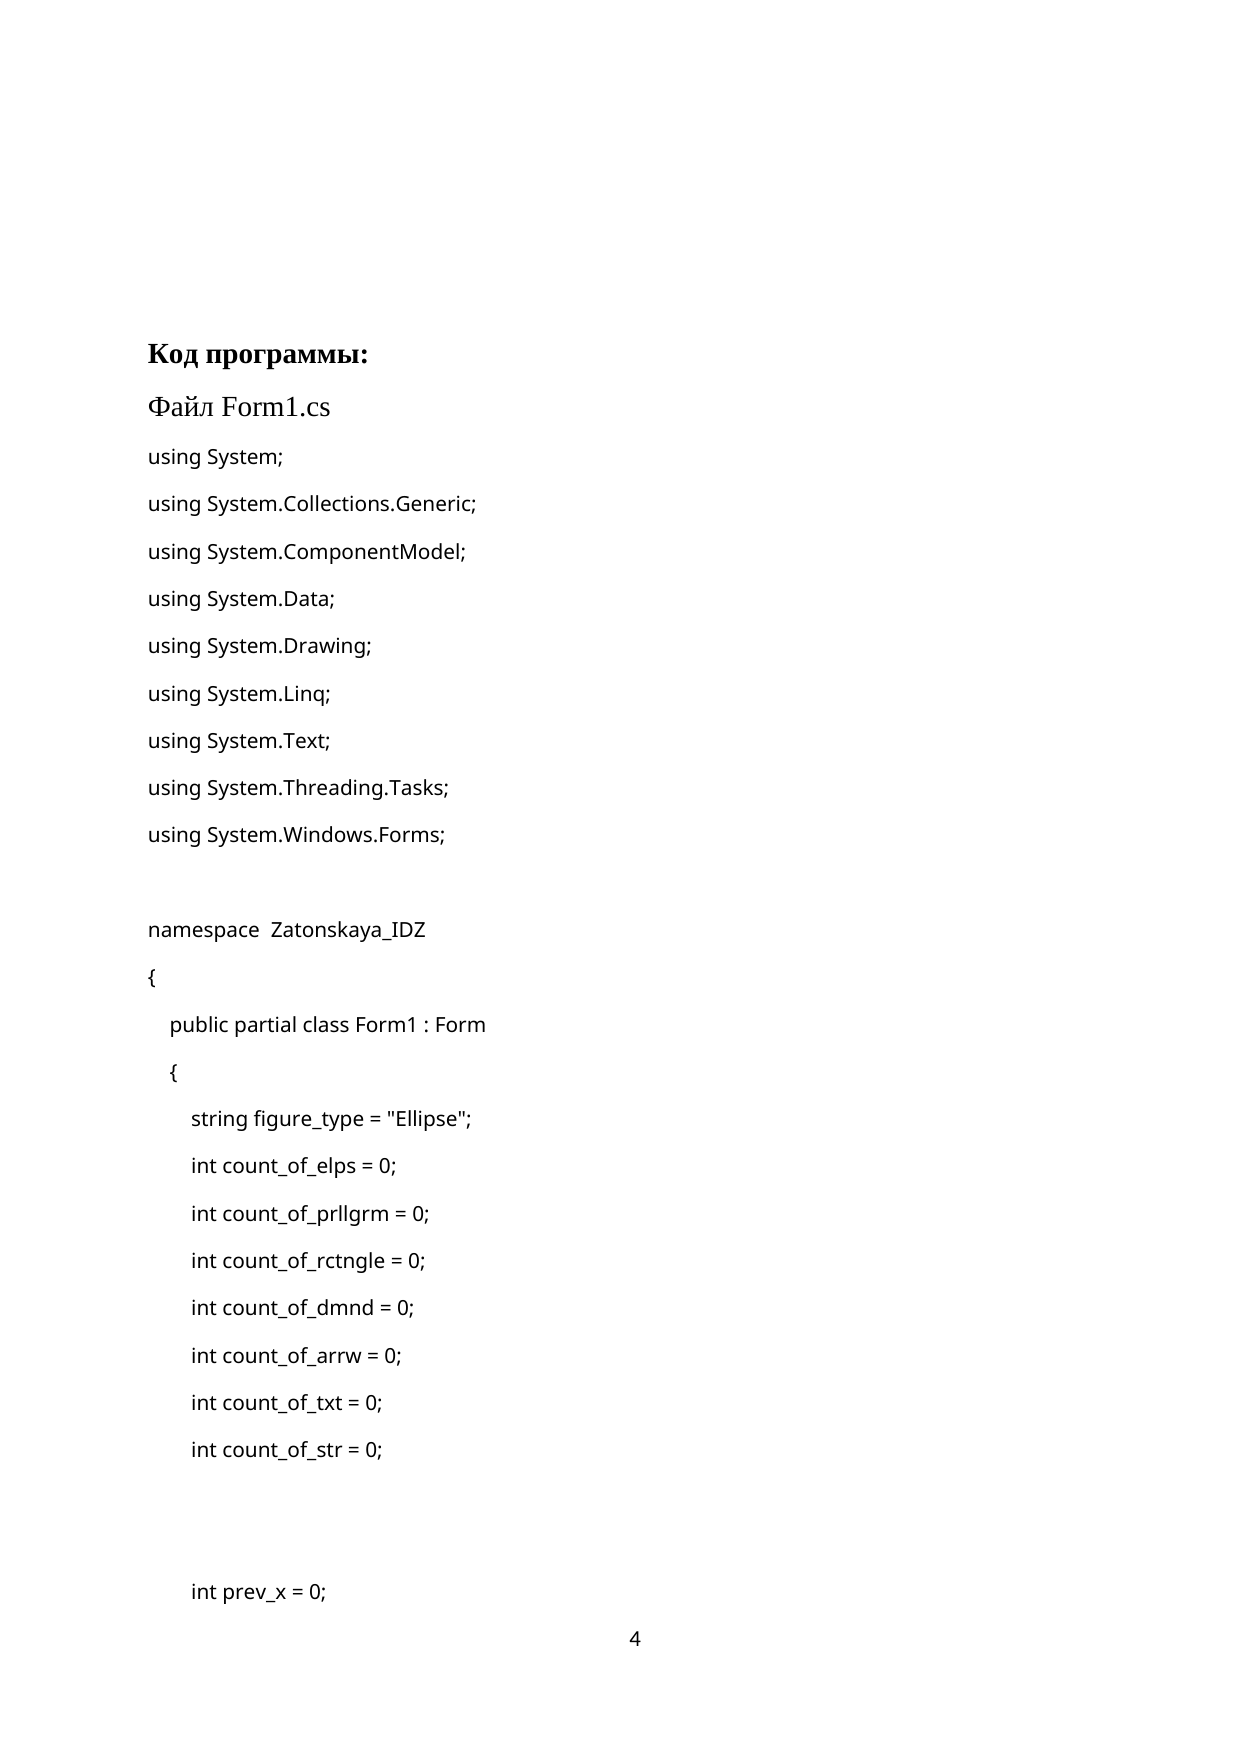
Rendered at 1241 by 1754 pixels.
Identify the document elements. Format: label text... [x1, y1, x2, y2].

text public partial class Form1 : Form [148, 1010, 1122, 1038]
text { [148, 1057, 1122, 1085]
text using System.Windows.Forms; [148, 821, 1122, 849]
text int count_of_arrw = 0; [148, 1341, 1122, 1369]
text using System.ComponentModel; [148, 537, 1122, 565]
text int count_of_elps = 0; [148, 1152, 1122, 1180]
text Файл Form1.cs [148, 389, 1122, 423]
text namespace Zatonskaya_IDZ [148, 915, 1122, 943]
text int count_of_str = 0; [148, 1435, 1122, 1464]
text { [148, 962, 1122, 991]
text using System; [148, 442, 1122, 471]
text using System.Linq; [148, 679, 1122, 707]
text using System.Text; [148, 726, 1122, 754]
text using System.Threading.Tasks; [148, 773, 1122, 802]
text int prev_x = 0; [148, 1577, 1122, 1606]
text using System.Drawing; [148, 631, 1122, 660]
text int count_of_prllgrm = 0; [148, 1199, 1122, 1227]
text int count_of_txt = 0; [148, 1388, 1122, 1416]
text using System.Data; [148, 584, 1122, 612]
text Код программы: [148, 337, 1122, 370]
text string figure_type = "Ellipse"; [148, 1104, 1122, 1133]
text using System.Collections.Generic; [148, 489, 1122, 518]
text int count_of_dmnd = 0; [148, 1293, 1122, 1322]
text int count_of_rctngle = 0; [148, 1246, 1122, 1274]
